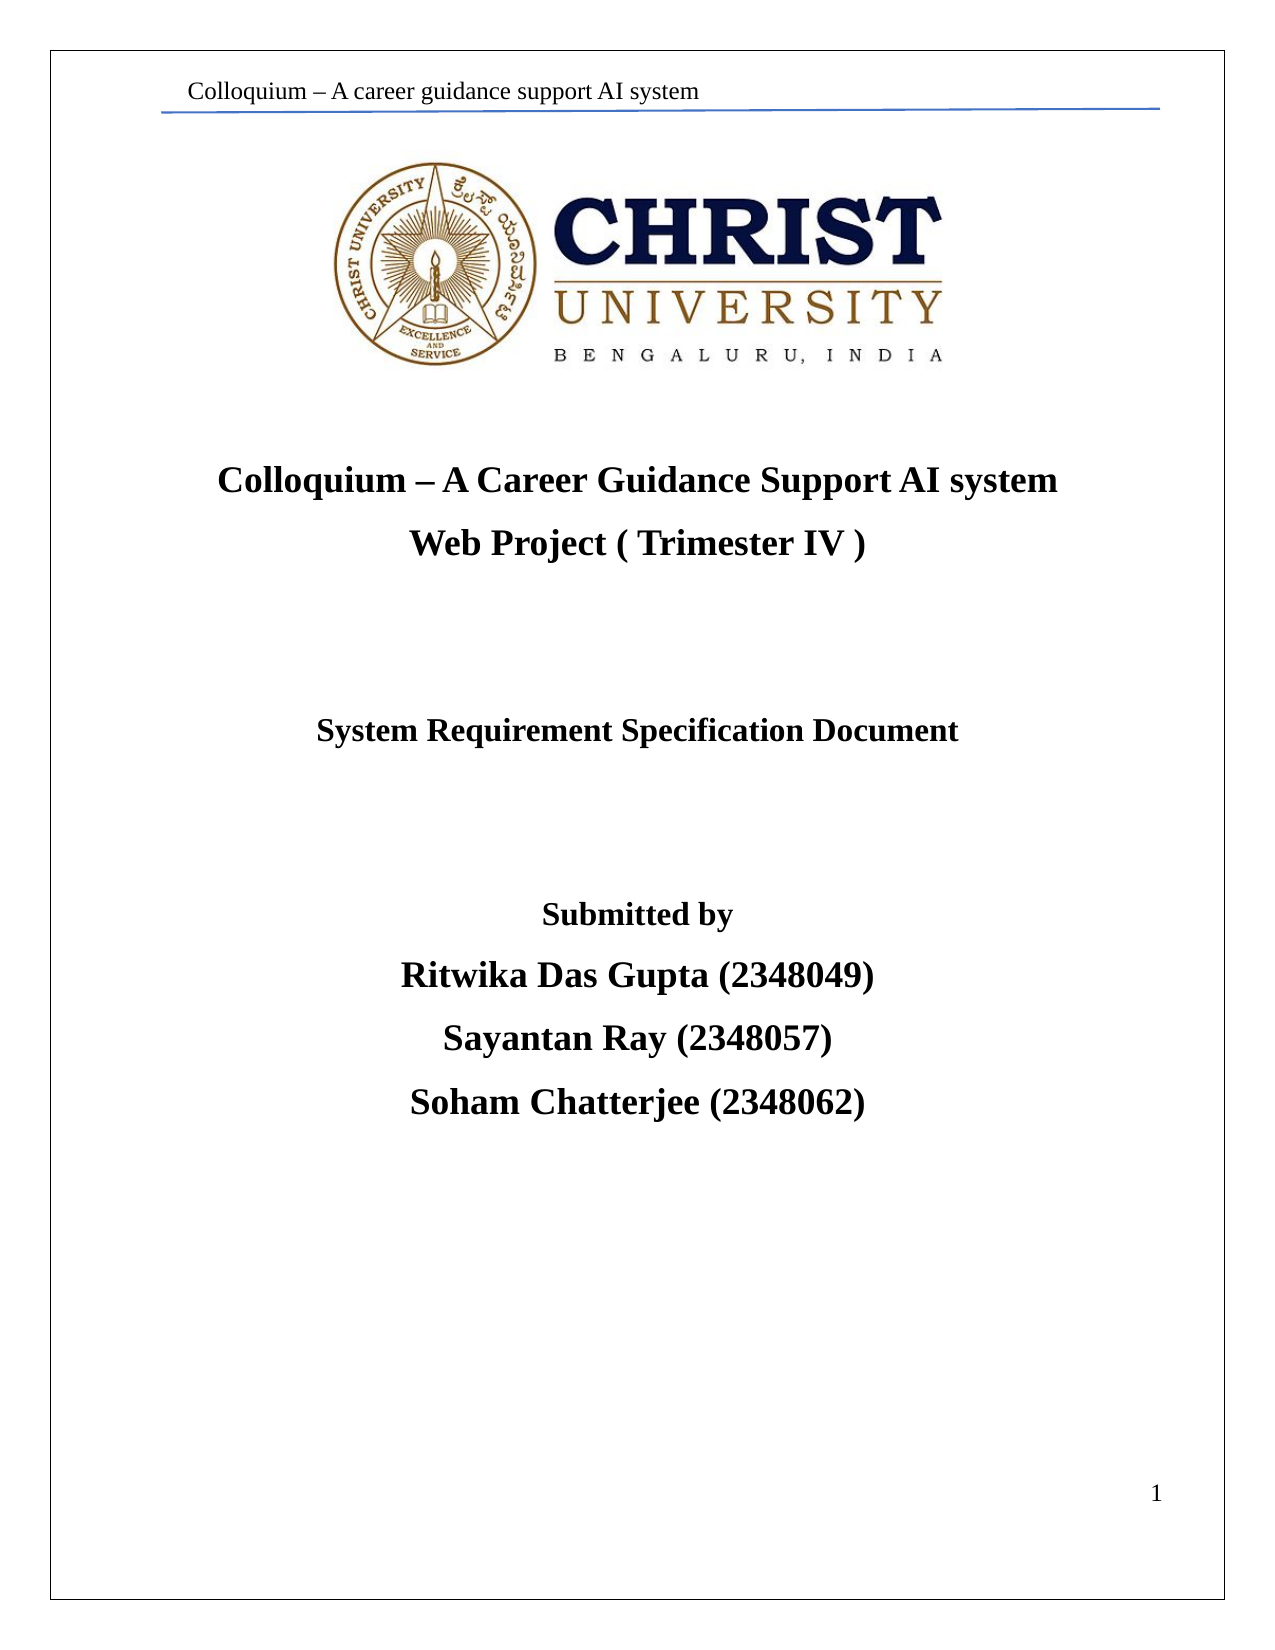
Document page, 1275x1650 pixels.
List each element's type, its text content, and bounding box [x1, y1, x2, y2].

text Sayantan Ray (2348057) [112, 1016, 1162, 1059]
text Submitted by [112, 894, 1162, 933]
text Soham Chatterjee (2348062) [112, 1079, 1162, 1122]
text System Requirement Specification Document [112, 710, 1162, 748]
text Web Project ( Trimester IV ) [112, 520, 1162, 563]
picture [300, 150, 975, 376]
text Ritwika Das Gupta (2348049) [112, 953, 1162, 996]
text Colloquium – A Career Guidance Support AI system [112, 457, 1162, 500]
